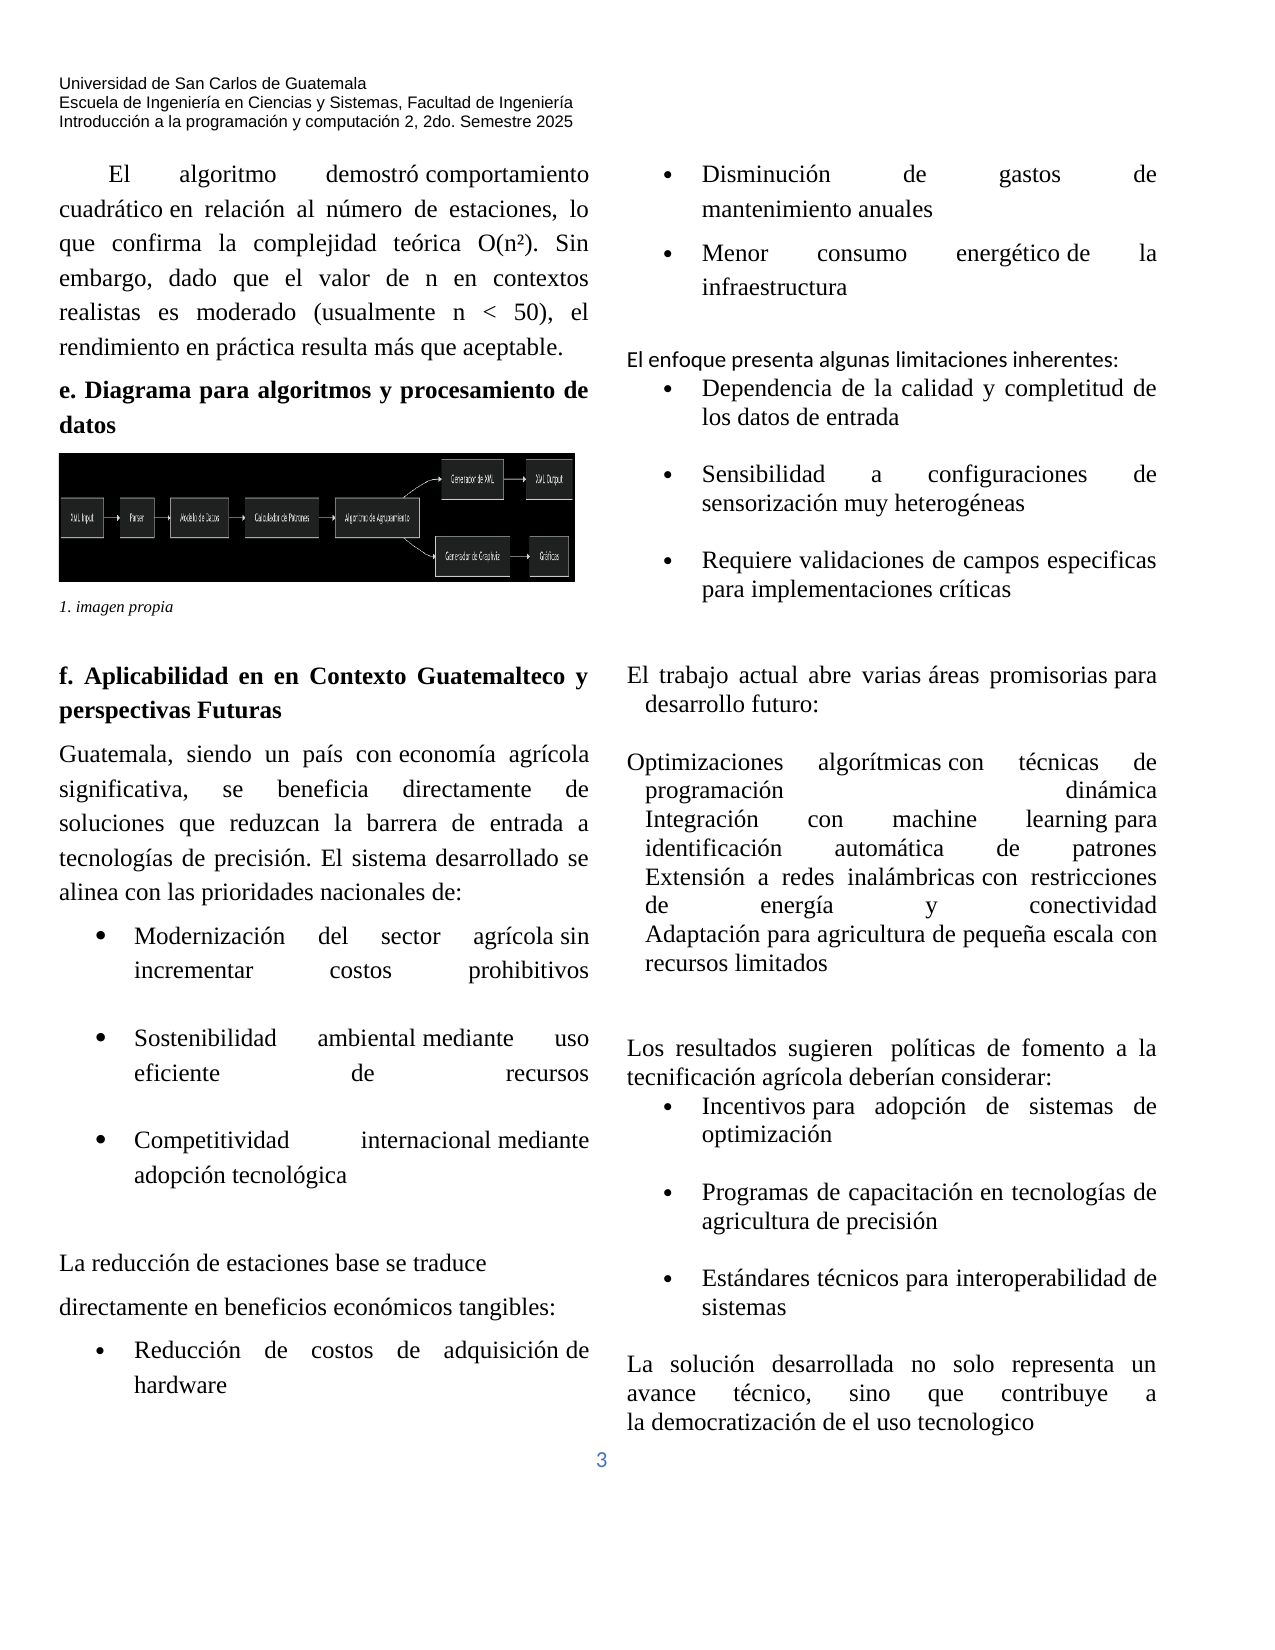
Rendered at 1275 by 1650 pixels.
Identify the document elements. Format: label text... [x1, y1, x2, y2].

text El enfoque presenta algunas limitaciones inherentes: [627, 345, 1157, 373]
text La reducción de estaciones base se traduce [59, 1248, 589, 1277]
list Reducción de costos de adquisición de hardware [96, 1336, 589, 1399]
text El algoritmo demostró comportamiento cuadrático en relación al número de estaciones, lo que confirma la complejidad teórica O(n²). Sin embargo, dado que el valor de n en contextos realistas es moderado (usualmente n < 50), el rendimiento en práctica resulta más que aceptable. [59, 159, 589, 361]
text El trabajo actual abre varias áreas promisorias para desarrollo futuro: [627, 660, 1157, 718]
list Menor consumo energético de la infraestructura [664, 238, 1157, 301]
list Disminución de gastos de mantenimiento anuales [664, 159, 1157, 223]
text f. Aplicabilidad en en Contexto Guatemalteco y perspectivas Futuras [59, 661, 589, 724]
text 1. imagen propia [59, 596, 589, 616]
list Requiere validaciones de campos especificas para implementaciones críticas [664, 545, 1157, 603]
list Sensibilidad a configuraciones de sensorización muy heterogéneas [664, 459, 1157, 517]
list Programas de capacitación en tecnologías de agricultura de precisión [664, 1177, 1157, 1234]
text Optimizaciones algorítmicas con técnicas de programación dinámica Integración con machine learning para identificación automática de patrones Extensión a redes inalámbricas con restricciones de energía y conectividad Adaptación para agricultura de pequeña escala con recursos limitados [627, 747, 1157, 977]
text Guatemala, siendo un país con economía agrícola significativa, se beneficia directamente de soluciones que reduzcan la barrera de entrada a tecnologías de precisión. El sistema desarrollado se alinea con las prioridades nacionales de: [59, 739, 589, 906]
list Incentivos para adopción de sistemas de optimización [664, 1091, 1157, 1148]
text La solución desarrollada no solo representa un avance técnico, sino que contribuye a la democratización de el uso tecnologico [627, 1349, 1157, 1436]
list Estándares técnicos para interoperabilidad de sistemas [664, 1263, 1157, 1321]
text Los resultados sugieren políticas de fomento a la tecnificación agrícola deberían considerar: [627, 1033, 1157, 1091]
text e. Diagrama para algoritmos y procesamiento de datos [59, 376, 589, 439]
list Modernización del sector agrícola sin incrementar costos prohibitivos [96, 921, 589, 1018]
text directamente en beneficios económicos tangibles: [59, 1292, 589, 1320]
list Sostenibilidad ambiental mediante uso eficiente de recursos [96, 1023, 589, 1120]
list Competitividad internacional mediante adopción tecnológica [96, 1126, 589, 1189]
picture [58, 453, 575, 582]
list Dependencia de la calidad y completitud de los datos de entrada [664, 373, 1157, 430]
